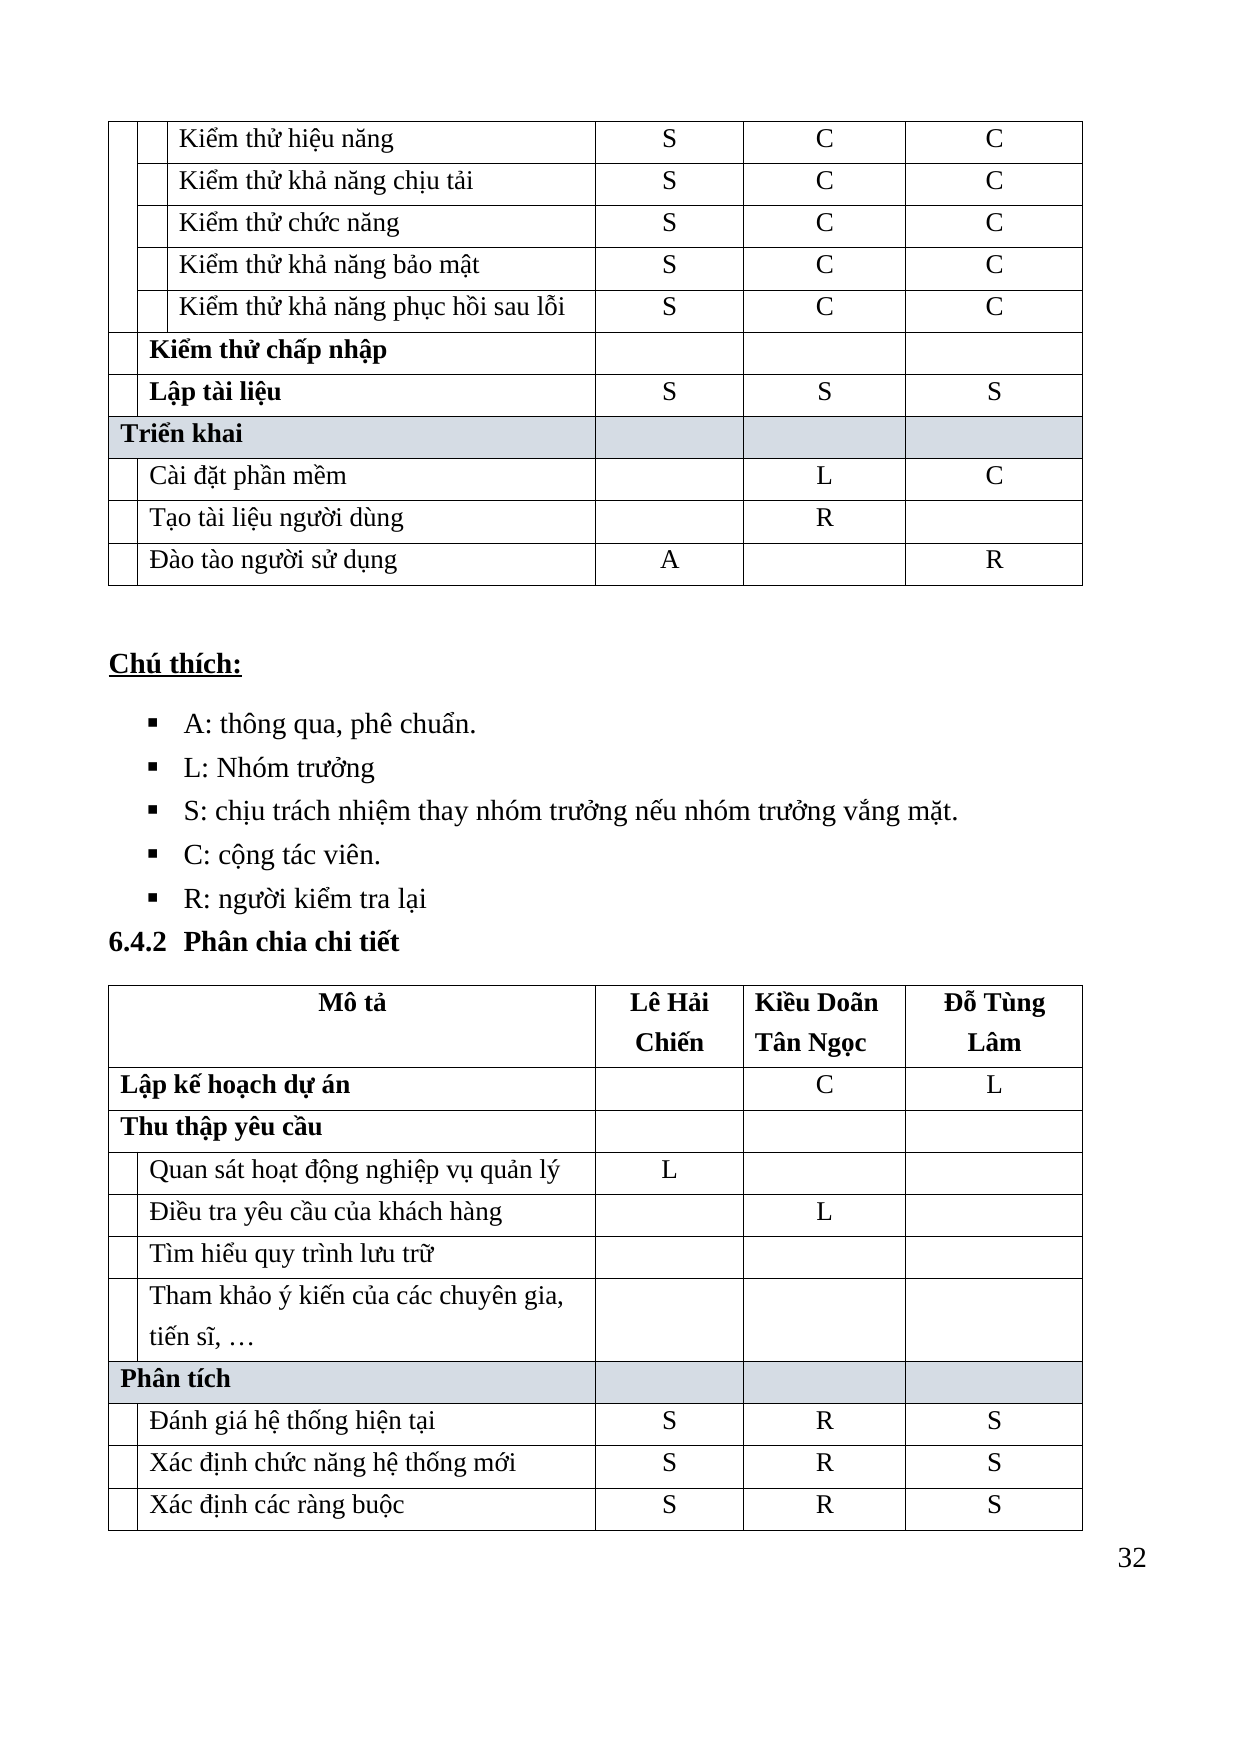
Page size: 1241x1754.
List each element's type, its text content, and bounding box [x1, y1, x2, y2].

table_cell Phân tích [109, 1362, 595, 1403]
list L: Nhóm trưởng [146, 750, 1146, 783]
table_cell Tạo tài liệu người dùng [138, 501, 595, 543]
table_cell [906, 501, 1082, 543]
table_cell [744, 333, 905, 374]
table_cell Kiểm thử chấp nhập [138, 333, 595, 374]
table_cell [109, 1153, 137, 1194]
table_cell [744, 1111, 905, 1152]
table_cell [138, 206, 167, 247]
table_cell C [906, 248, 1082, 289]
table_cell S [906, 1489, 1082, 1529]
table_header Mô tả [109, 986, 595, 1067]
table_cell [109, 1237, 137, 1278]
table_cell [906, 1362, 1082, 1403]
table_cell [596, 1237, 743, 1278]
table_cell R [906, 544, 1082, 585]
table_cell [744, 1362, 905, 1403]
list R: người kiểm tra lại [146, 881, 1146, 914]
table_cell S [596, 206, 743, 247]
table_cell R [744, 1489, 905, 1529]
table_cell Đánh giá hệ thống hiện tại [138, 1404, 595, 1445]
table_header Kiều Doãn Tân Ngọc [744, 986, 905, 1067]
table_cell [109, 333, 137, 374]
table_cell S [596, 164, 743, 205]
table_cell L [744, 1195, 905, 1236]
table_cell Cài đặt phần mềm [138, 459, 595, 500]
table_cell S [596, 291, 743, 332]
table_cell [138, 164, 167, 205]
table_cell A [596, 544, 743, 585]
table_cell S [744, 375, 905, 416]
table_cell Điều tra yêu cầu của khách hàng [138, 1195, 595, 1236]
table_cell [906, 417, 1082, 458]
table_cell [109, 1489, 137, 1529]
table_cell S [906, 1446, 1082, 1487]
table_cell Kiểm thử khả năng bảo mật [168, 248, 595, 289]
table_cell Lập tài liệu [138, 375, 595, 416]
table_cell [109, 1446, 137, 1487]
table_cell C [744, 122, 905, 163]
table_cell [109, 459, 137, 500]
table_cell Triển khai [109, 417, 595, 458]
table_cell Kiểm thử khả năng phục hồi sau lỗi [168, 291, 595, 332]
table_cell Lập kế hoạch dự án [109, 1068, 595, 1109]
table_cell [109, 1404, 137, 1445]
table_cell [906, 1153, 1082, 1194]
table_cell Xác định chức năng hệ thống mới [138, 1446, 595, 1487]
table_cell [596, 417, 743, 458]
list C: cộng tác viên. [146, 837, 1146, 871]
table_cell S [596, 375, 743, 416]
table_header Lê Hải Chiến [596, 986, 743, 1067]
table_cell [109, 122, 137, 332]
table_cell S [596, 1446, 743, 1487]
table_cell [906, 1111, 1082, 1152]
list A: thông qua, phê chuẩn. [146, 706, 1146, 740]
table_cell C [906, 122, 1082, 163]
table_cell Tham khảo ý kiến của các chuyên gia, tiến sĩ, … [138, 1279, 595, 1361]
table_cell S [596, 248, 743, 289]
table_cell [596, 333, 743, 374]
table_cell S [906, 1404, 1082, 1445]
table_cell S [596, 1489, 743, 1529]
table_cell [109, 375, 137, 416]
table_cell C [906, 459, 1082, 500]
table_cell [906, 333, 1082, 374]
table_cell Thu thập yêu cầu [109, 1111, 595, 1152]
table_cell [744, 1279, 905, 1361]
table_cell [596, 459, 743, 500]
table_cell [109, 501, 137, 543]
table_cell [744, 417, 905, 458]
table_cell [596, 1362, 743, 1403]
table_cell S [906, 375, 1082, 416]
table_cell [596, 501, 743, 543]
text Chú thích: [108, 646, 1146, 679]
table_cell Kiểm thử khả năng chịu tải [168, 164, 595, 205]
table_cell [744, 1237, 905, 1278]
table_cell C [906, 206, 1082, 247]
table_cell [906, 1195, 1082, 1236]
table_cell [906, 1279, 1082, 1361]
table_cell [138, 248, 167, 289]
table_cell C [744, 1068, 905, 1109]
table_cell C [906, 164, 1082, 205]
table_cell [596, 1195, 743, 1236]
table_cell C [744, 291, 905, 332]
table_cell Xác định các ràng buộc [138, 1489, 595, 1529]
table_cell R [744, 1404, 905, 1445]
table_cell S [596, 122, 743, 163]
table_cell S [596, 1404, 743, 1445]
list Phân chia chi tiết [108, 924, 1146, 958]
table_cell Kiểm thử chức năng [168, 206, 595, 247]
table_cell R [744, 501, 905, 543]
table_cell L [906, 1068, 1082, 1109]
table_cell [109, 1279, 137, 1361]
table_cell [138, 291, 167, 332]
table_cell Kiểm thử hiệu năng [168, 122, 595, 163]
table_header Đỗ Tùng Lâm [906, 986, 1082, 1067]
table_cell [596, 1111, 743, 1152]
table_cell C [744, 206, 905, 247]
table_cell [596, 1068, 743, 1109]
table_cell [906, 1237, 1082, 1278]
table_cell [744, 1153, 905, 1194]
table_cell [109, 544, 137, 585]
table_cell [744, 544, 905, 585]
list S: chịu trách nhiệm thay nhóm trưởng nếu nhóm trưởng vắng mặt. [146, 793, 1146, 827]
table_cell Quan sát hoạt động nghiệp vụ quản lý [138, 1153, 595, 1194]
table_cell [109, 1195, 137, 1236]
table_cell L [596, 1153, 743, 1194]
table_cell Đào tào người sử dụng [138, 544, 595, 585]
table_cell C [744, 164, 905, 205]
table_cell C [906, 291, 1082, 332]
table_cell L [744, 459, 905, 500]
table_cell [138, 122, 167, 163]
table_cell R [744, 1446, 905, 1487]
table_cell Tìm hiểu quy trình lưu trữ [138, 1237, 595, 1278]
table_cell C [744, 248, 905, 289]
table_cell [596, 1279, 743, 1361]
